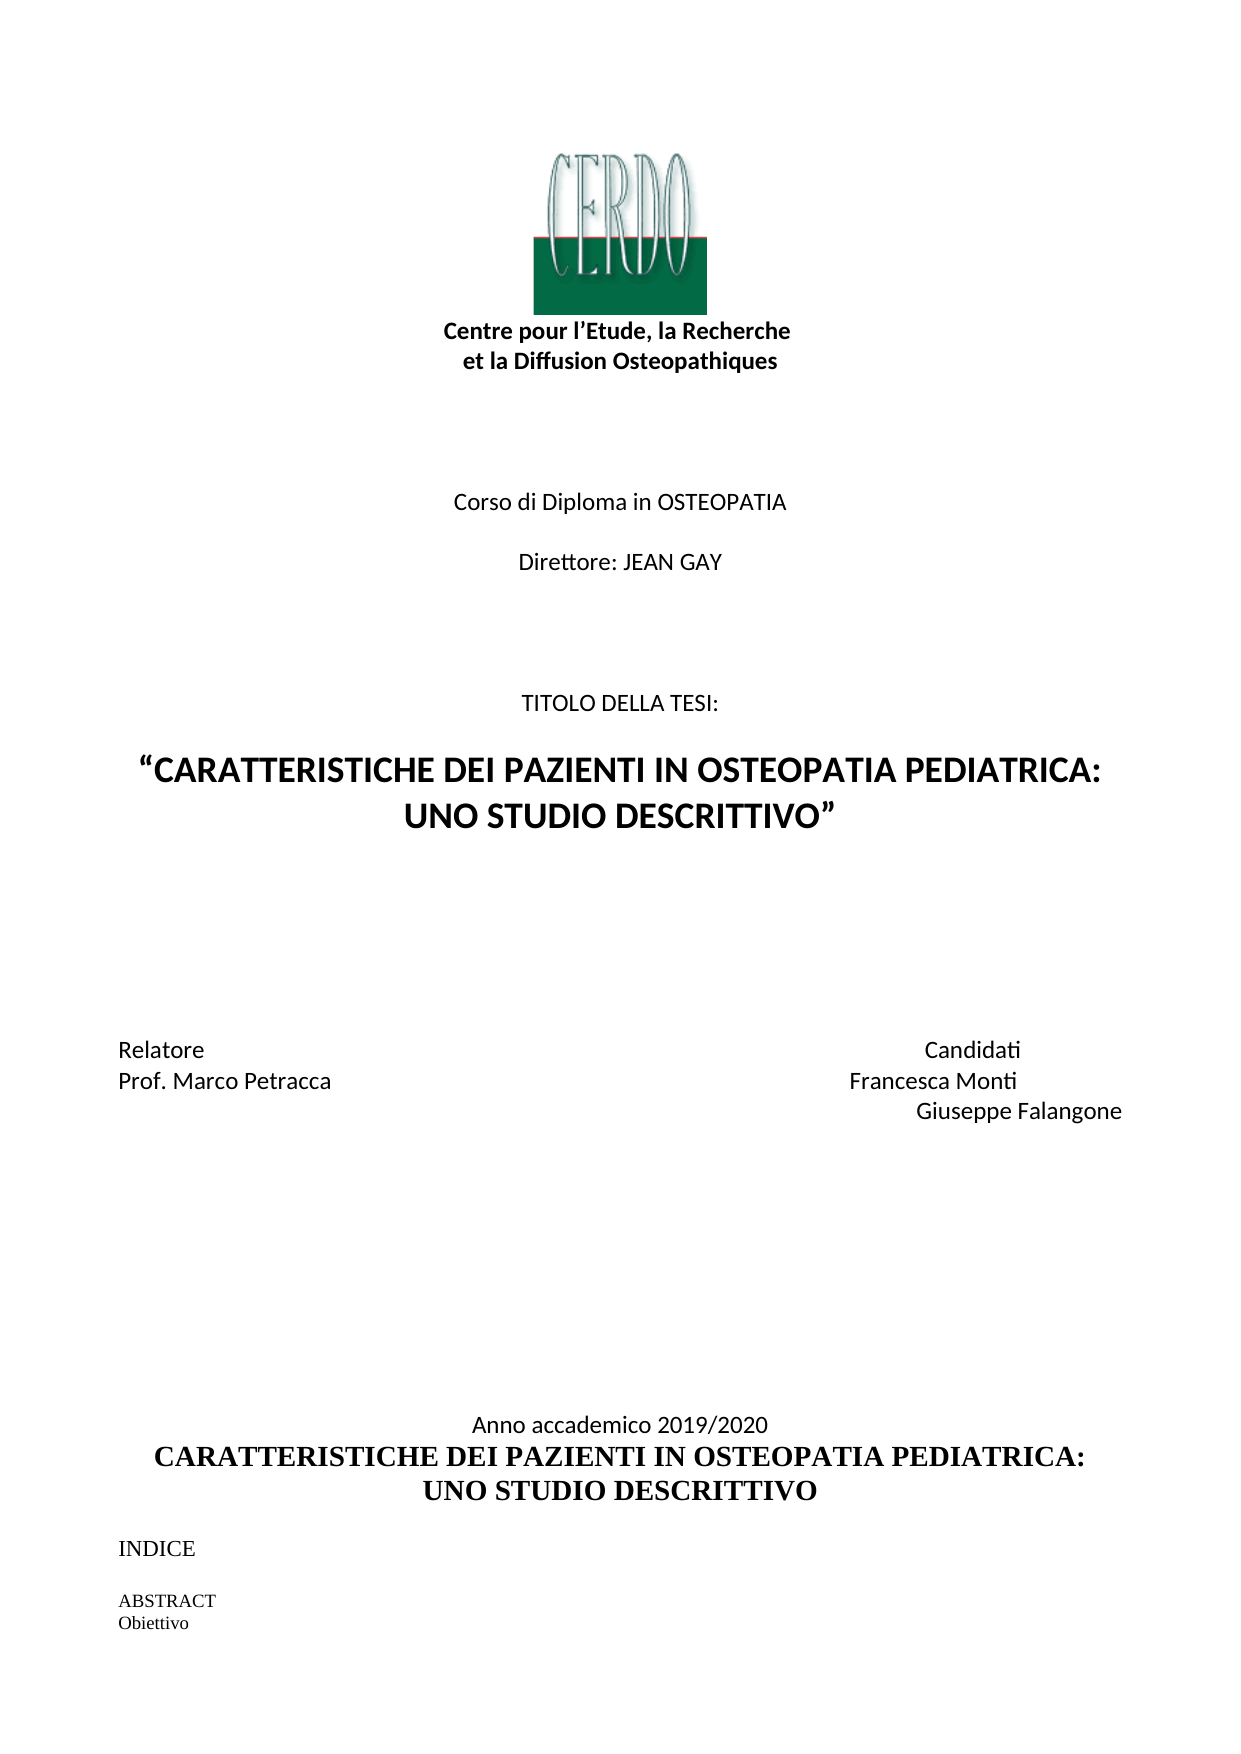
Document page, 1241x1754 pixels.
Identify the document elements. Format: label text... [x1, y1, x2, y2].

text et la Diffusion Osteopathiques [118, 345, 1122, 376]
text INDICE [118, 1535, 1122, 1562]
text ABSTRACT [118, 1590, 1122, 1612]
text Obiettivo [118, 1612, 1122, 1633]
text “CARATTERISTICHE DEI PAZIENTI IN OSTEOPATIA PEDIATRICA: UNO STUDIO DESCRITTIVO” [118, 746, 1122, 838]
text Direttore: JEAN GAY [118, 546, 1122, 576]
text Prof. Marco Petracca Francesca Monti [118, 1065, 1122, 1095]
text Giuseppe Falangone [118, 1095, 1122, 1126]
text CARATTERISTICHE DEI PAZIENTI IN OSTEOPATIA PEDIATRICA: UNO STUDIO DESCRITTIVO [118, 1439, 1122, 1507]
text Anno accademico 2019/2020 [118, 1409, 1122, 1439]
picture [533, 147, 707, 315]
text Corso di Diploma in OSTEOPATIA [118, 486, 1122, 517]
text Relatore Candidati [118, 1034, 1122, 1065]
text TITOLO DELLA TESI: [118, 687, 1122, 717]
text Centre pour l’Etude, la Recherche [118, 315, 1122, 345]
